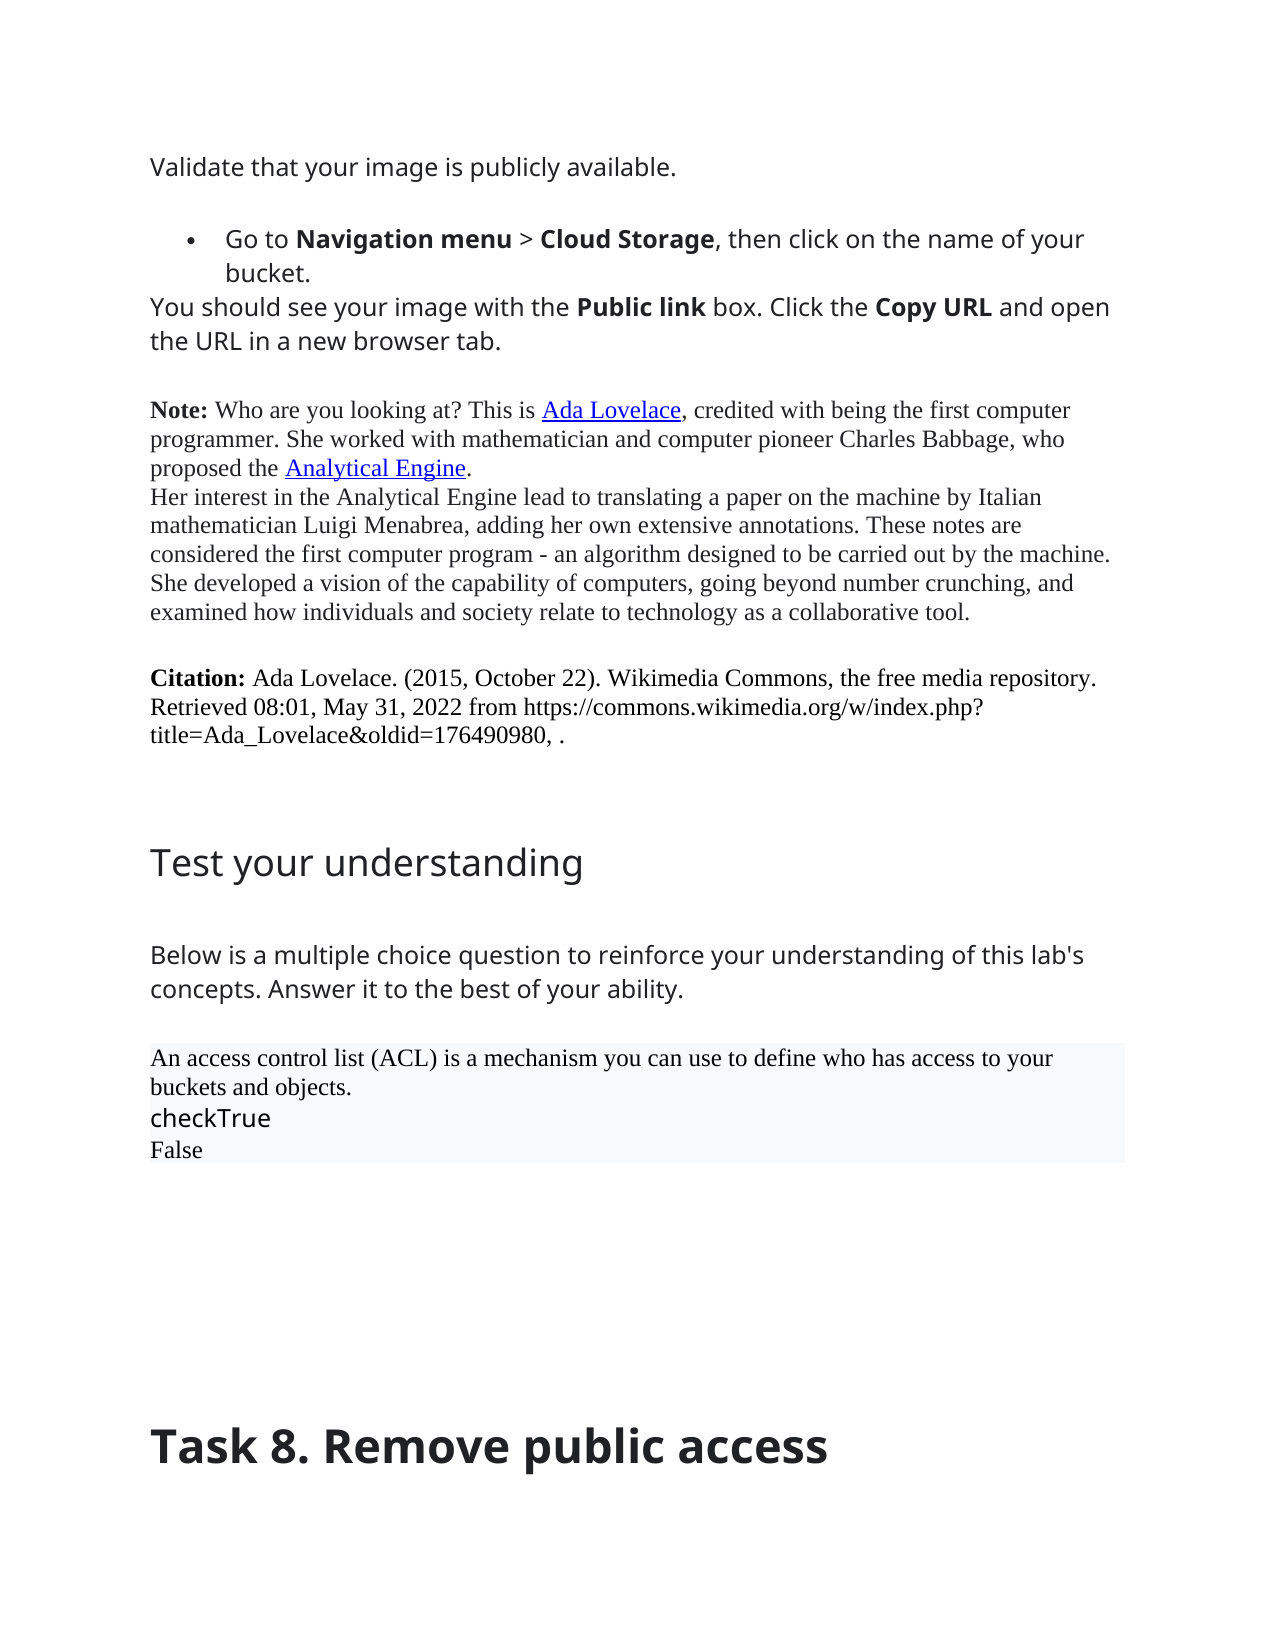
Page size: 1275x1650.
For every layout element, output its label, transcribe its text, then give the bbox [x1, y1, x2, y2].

text Her interest in the Analytical Engine lead to translating a paper on the machine by Italian mathematician Luigi Menabrea, adding her own extensive annotations. These notes are considered the first computer program - an algorithm designed to be carried out by the machine. She developed a vision of the capability of computers, going beyond number crunching, and examined how individuals and society relate to technology as a collaborative tool. [150, 482, 1125, 625]
text checkTrue [150, 1101, 1125, 1135]
text You should see your image with the Public link box. Click the Copy URL and open the URL in a new browser tab. [150, 290, 1125, 358]
text Citation: Ada Lovelace. (2015, October 22). Wikimedia Commons, the free media repository. Retrieved 08:01, May 31, 2022 from https://commons.wikimedia.org/w/index.php?title=Ada_Lovelace&oldid=176490980, . [150, 663, 1125, 749]
text Test your understanding [150, 837, 1125, 888]
text Below is a multiple choice question to reinforce your understanding of this lab's concepts. Answer it to the best of your ability. [150, 938, 1125, 1006]
list Go to Navigation menu > Cloud Storage, then click on the name of your bucket. [187, 222, 1125, 290]
text An access control list (ACL) is a mechanism you can use to define who has access to your buckets and objects. [150, 1043, 1125, 1101]
text False [150, 1135, 1125, 1163]
text Note: Who are you looking at? This is Ada Lovelace, credited with being the first computer programmer. She worked with mathematician and computer pioneer Charles Babbage, who proposed the Analytical Engine. [150, 395, 1125, 482]
text Task 8. Remove public access [150, 1413, 1125, 1477]
text Validate that your image is publicly available. [150, 150, 1125, 184]
